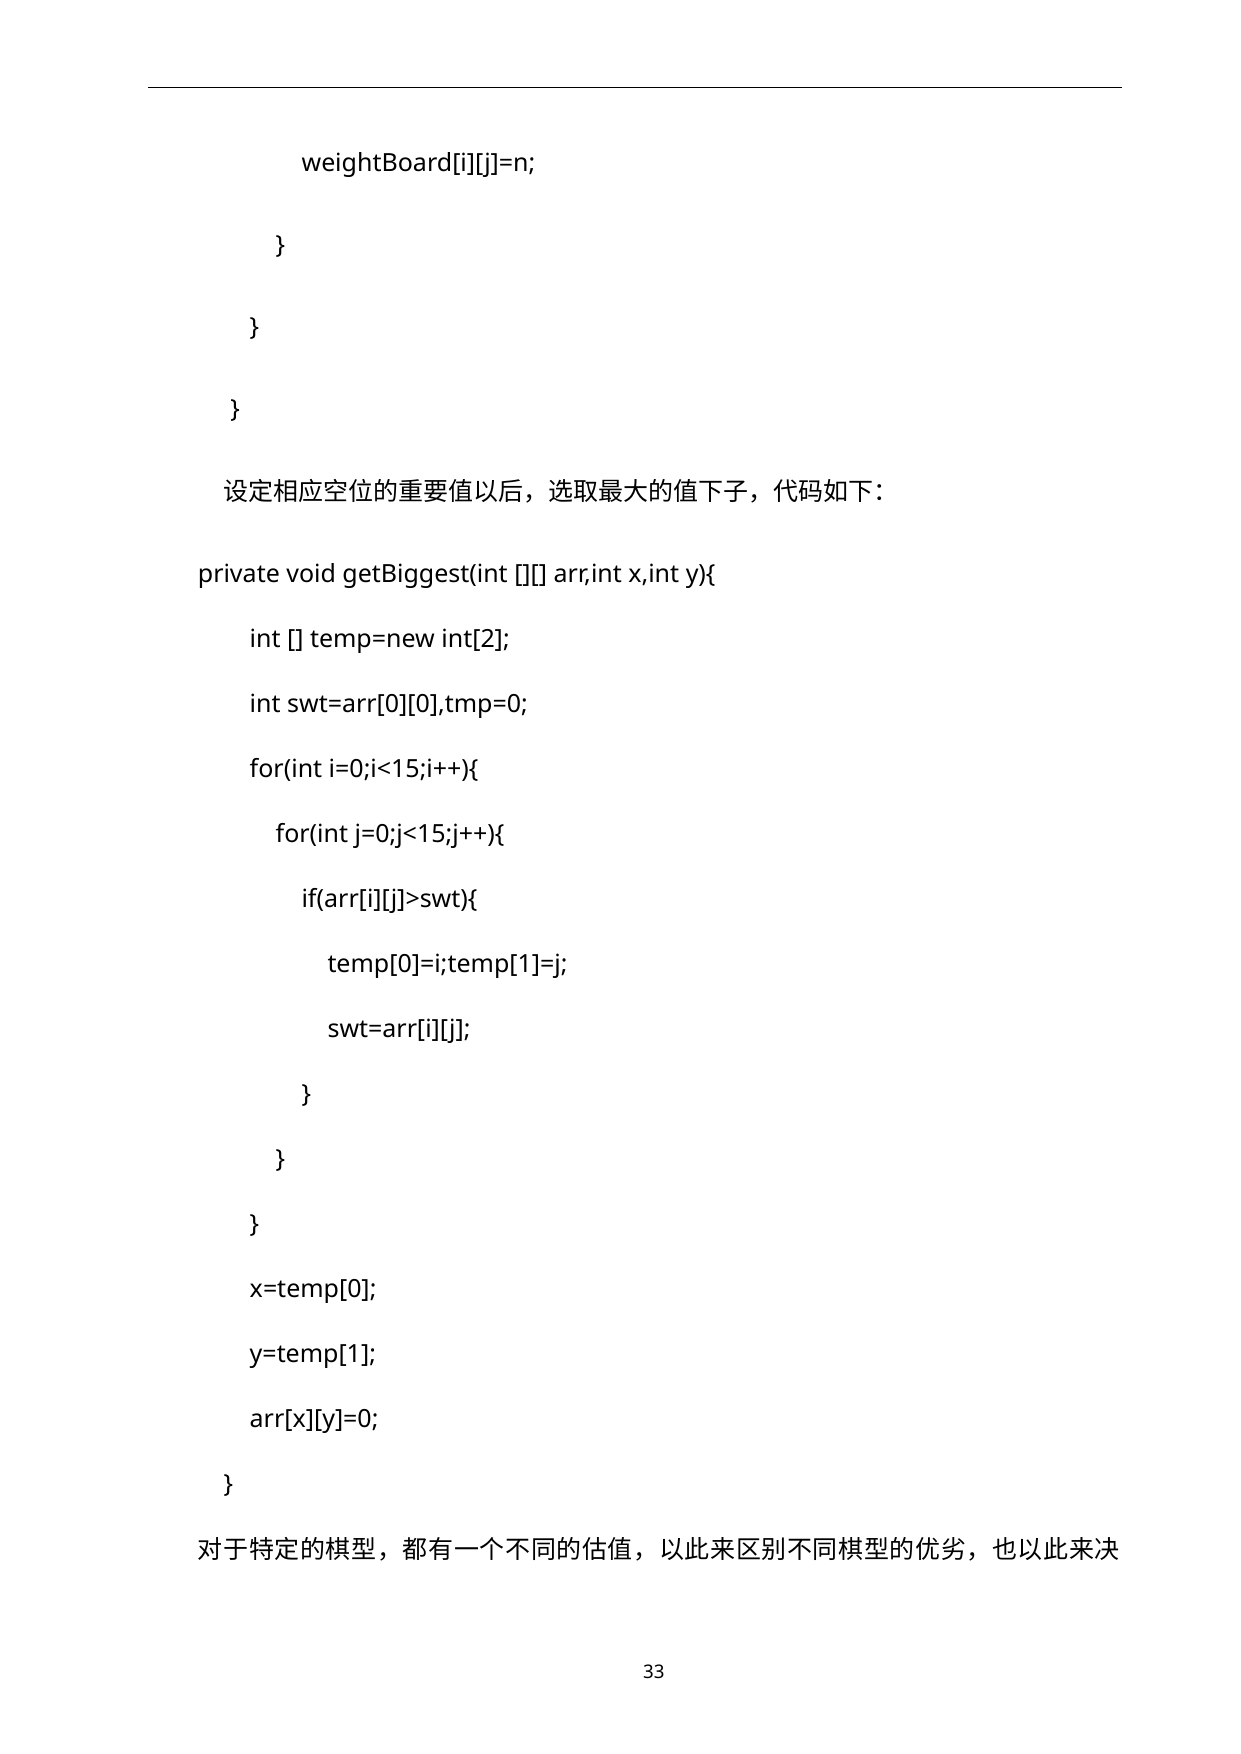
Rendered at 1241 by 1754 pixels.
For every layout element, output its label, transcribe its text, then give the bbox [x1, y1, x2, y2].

text } [148, 1451, 1122, 1516]
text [148, 1516, 1122, 1581]
text } [148, 1126, 1122, 1191]
text x=temp[0]; [148, 1256, 1122, 1321]
text } [148, 1061, 1122, 1126]
text } [148, 1191, 1122, 1256]
text int swt=arr[0][0],tmp=0; [148, 671, 1122, 736]
text weightBoard[i][j]=n; [148, 129, 1122, 194]
text 设定相应空位的重要值以后，选取最大的值下子，代码如下： [148, 457, 1122, 522]
text } [148, 375, 1122, 440]
text temp[0]=i;temp[1]=j; [148, 931, 1122, 996]
text int [] temp=new int[2]; [148, 606, 1122, 671]
text swt=arr[i][j]; [148, 996, 1122, 1061]
text if(arr[i][j]>swt){ [148, 866, 1122, 931]
text } [148, 293, 1122, 358]
text arr[x][y]=0; [148, 1386, 1122, 1451]
text private void getBiggest(int [][] arr,int x,int y){ [148, 541, 1122, 606]
text y=temp[1]; [148, 1321, 1122, 1386]
text for(int j=0;j<15;j++){ [148, 801, 1122, 866]
text for(int i=0;i<15;i++){ [148, 736, 1122, 801]
text } [148, 211, 1122, 276]
